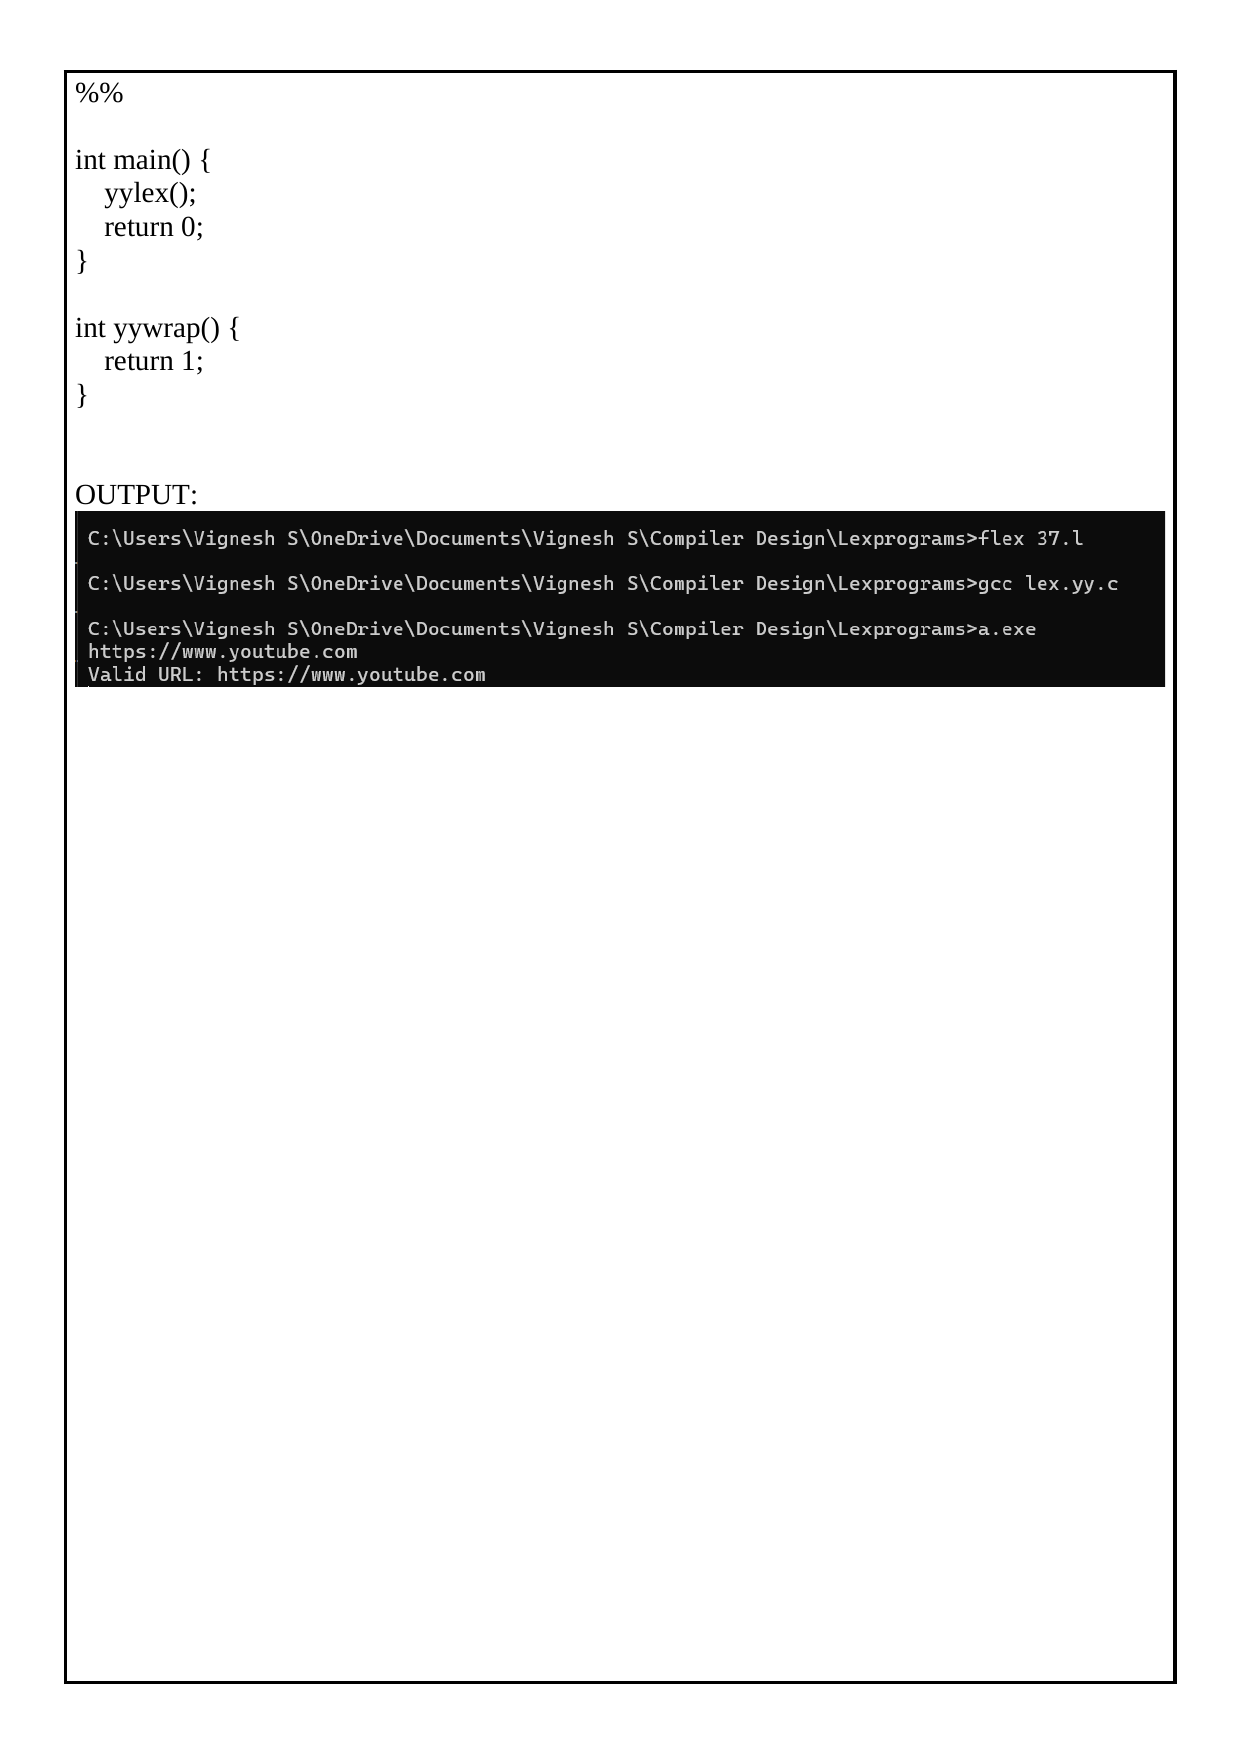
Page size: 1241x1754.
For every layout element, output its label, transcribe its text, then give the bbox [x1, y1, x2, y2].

text } [75, 243, 1165, 276]
text return 1; [75, 343, 1165, 377]
text int main() { [75, 142, 1165, 176]
text int yywrap() { [75, 310, 1165, 343]
text } [75, 377, 1165, 410]
picture [75, 511, 1166, 687]
text return 0; [75, 209, 1165, 243]
text yylex(); [75, 176, 1165, 209]
text %% [75, 75, 1165, 108]
text OUTPUT: [75, 477, 1165, 511]
